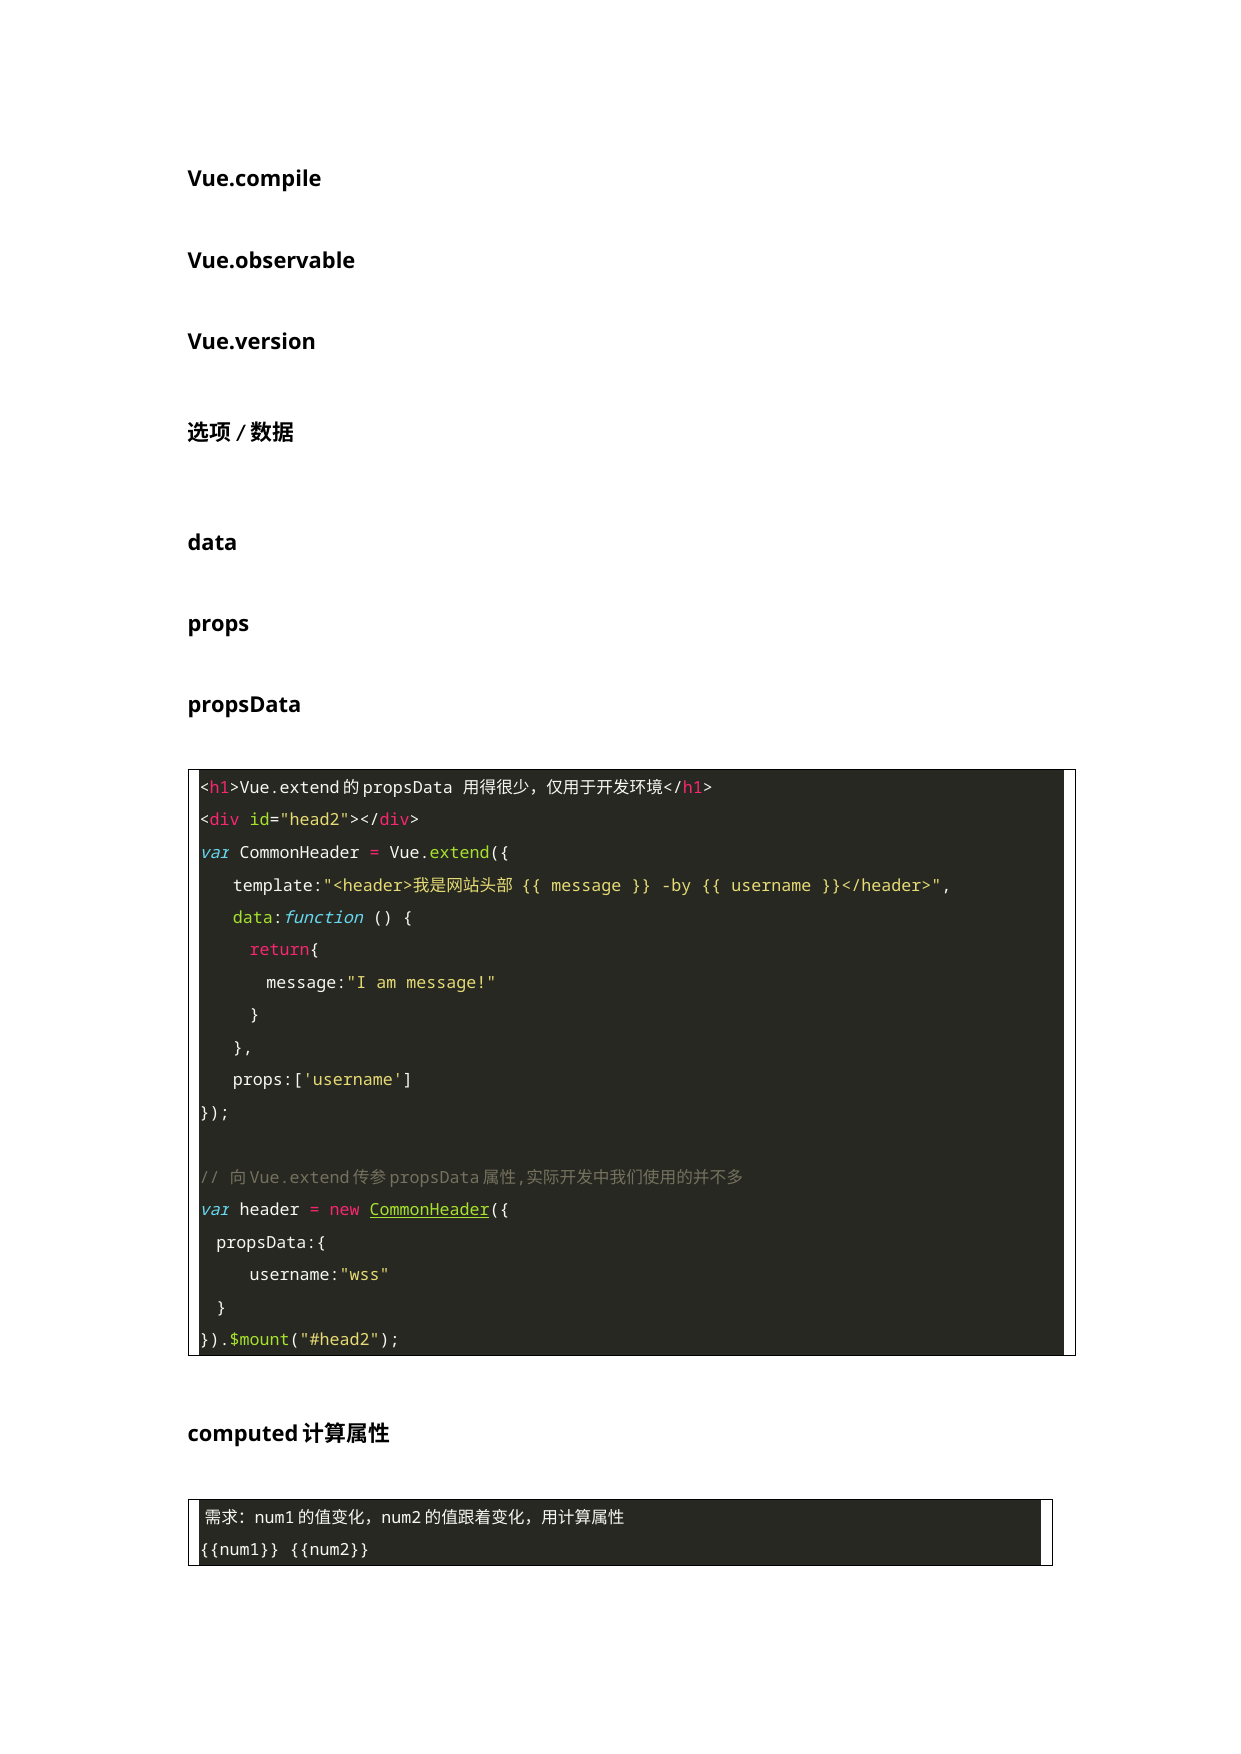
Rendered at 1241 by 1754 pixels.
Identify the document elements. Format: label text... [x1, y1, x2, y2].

subtitle Vue.compile [187, 162, 1053, 194]
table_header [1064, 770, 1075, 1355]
subtitle propsData [187, 688, 1053, 721]
subtitle data [187, 526, 1053, 558]
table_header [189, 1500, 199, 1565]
subtitle 选项 / 数据 [187, 414, 1053, 447]
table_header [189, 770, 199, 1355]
subtitle Vue.observable [187, 243, 1053, 276]
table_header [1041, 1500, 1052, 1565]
subtitle computed计算属性 [187, 1416, 1053, 1448]
subtitle props [187, 607, 1053, 639]
subtitle Vue.version [187, 324, 1053, 357]
